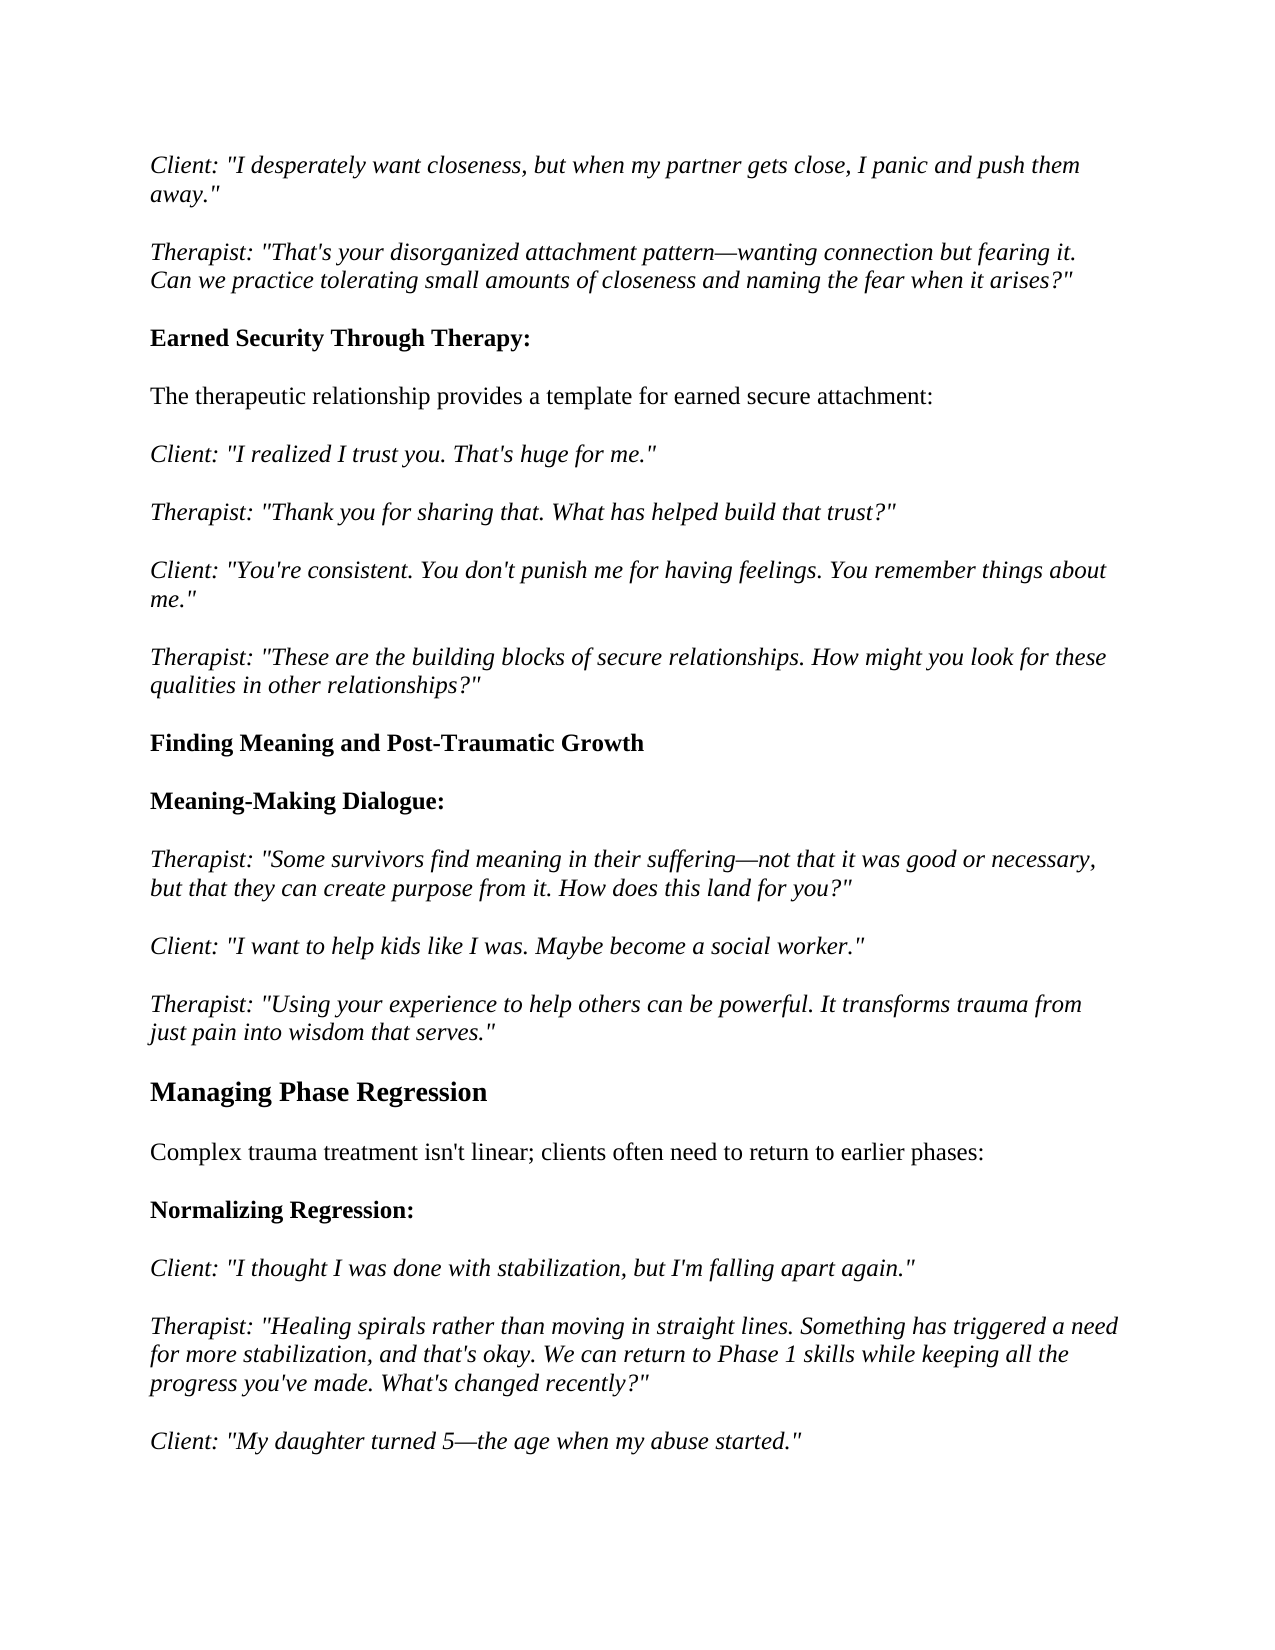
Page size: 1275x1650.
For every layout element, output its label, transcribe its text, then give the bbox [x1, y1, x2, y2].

text Managing Phase Regression [150, 1075, 1125, 1108]
text Therapist: "That's your disorganized attachment pattern—wanting connection but fearing it. Can we practice tolerating small amounts of closeness and naming the fear when it arises?" [150, 237, 1125, 294]
text Client: "I desperately want closeness, but when my partner gets close, I panic and push them away." [150, 150, 1125, 207]
text The therapeutic relationship provides a template for earned secure attachment: [150, 381, 1125, 410]
text Therapist: "Healing spirals rather than moving in straight lines. Something has triggered a need for more stabilization, and that's okay. We can return to Phase 1 skills while keeping all the progress you've made. What's changed recently?" [150, 1311, 1125, 1397]
text Client: "I thought I was done with stabilization, but I'm falling apart again." [150, 1253, 1125, 1282]
text Therapist: "Using your experience to help others can be powerful. It transforms trauma from just pain into wisdom that serves." [150, 989, 1125, 1046]
text Client: "I realized I trust you. That's huge for me." [150, 439, 1125, 468]
text Normalizing Regression: [150, 1195, 1125, 1224]
text Client: "You're consistent. You don't punish me for having feelings. You remember things about me." [150, 555, 1125, 612]
text Therapist: "Some survivors find meaning in their suffering—not that it was good or necessary, but that they can create purpose from it. How does this land for you?" [150, 844, 1125, 902]
text Complex trauma treatment isn't linear; clients often need to return to earlier phases: [150, 1137, 1125, 1166]
text Finding Meaning and Post-Traumatic Growth [150, 728, 1125, 757]
text Earned Security Through Therapy: [150, 323, 1125, 352]
text Therapist: "These are the building blocks of secure relationships. How might you look for these qualities in other relationships?" [150, 642, 1125, 699]
text Meaning-Making Dialogue: [150, 786, 1125, 815]
text Client: "I want to help kids like I was. Maybe become a social worker." [150, 931, 1125, 959]
text Client: "My daughter turned 5—the age when my abuse started." [150, 1426, 1125, 1455]
text Therapist: "Thank you for sharing that. What has helped build that trust?" [150, 497, 1125, 526]
